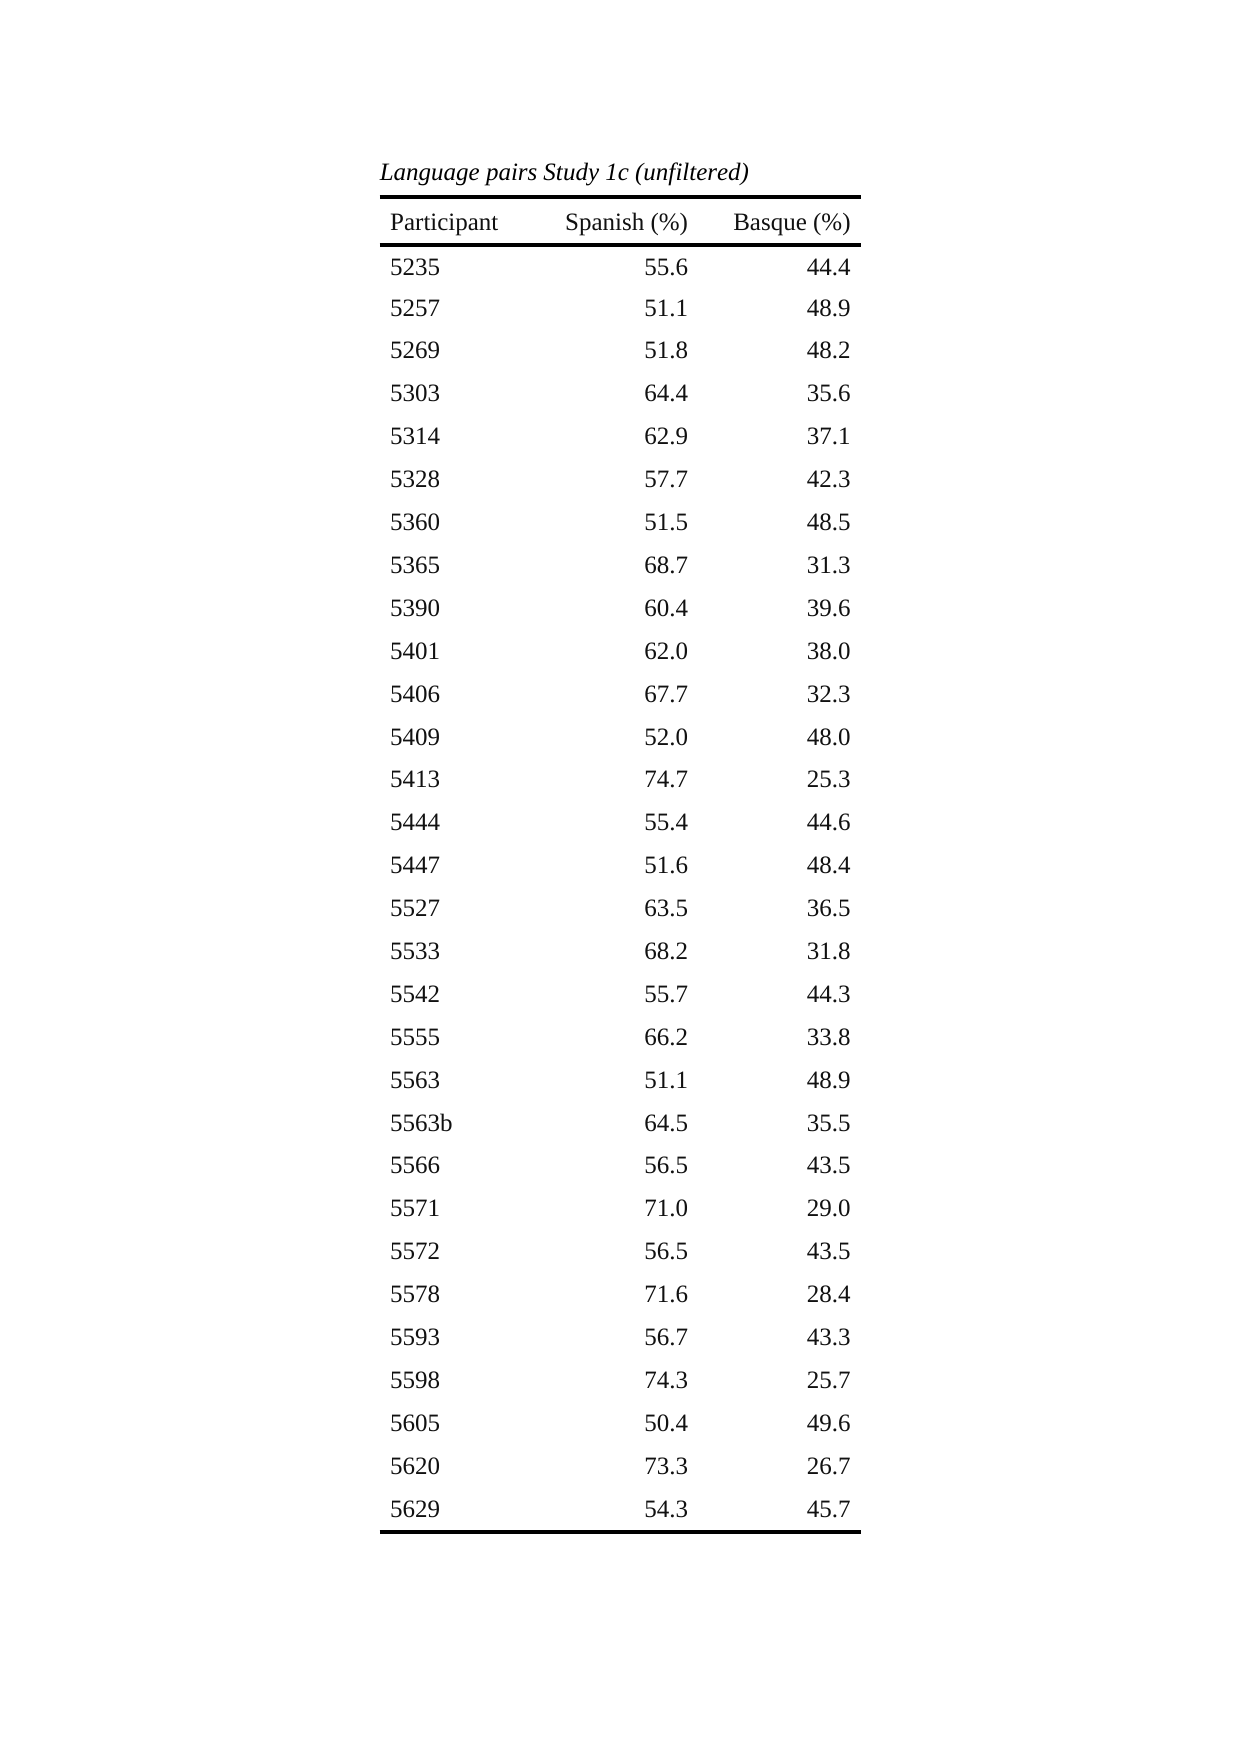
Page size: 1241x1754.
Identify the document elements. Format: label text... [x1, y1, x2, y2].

table_cell 35.5 [698, 1101, 861, 1143]
table_cell 31.8 [698, 929, 861, 972]
table_cell 5542 [380, 972, 530, 1015]
table_cell 51.1 [530, 286, 698, 328]
table_cell 45.7 [698, 1487, 861, 1529]
table_cell 5401 [380, 629, 530, 672]
table_cell 37.1 [698, 414, 861, 457]
table_cell 67.7 [530, 672, 698, 715]
table_cell 5563 [380, 1058, 530, 1101]
table_cell 5598 [380, 1358, 530, 1401]
table_cell 5527 [380, 886, 530, 929]
table_cell 48.5 [698, 500, 861, 543]
table_cell 25.7 [698, 1358, 861, 1401]
table_cell 38.0 [698, 629, 861, 672]
table_cell 54.3 [530, 1487, 698, 1529]
table_cell 39.6 [698, 586, 861, 629]
table_cell Basque (%) [698, 199, 861, 243]
table_cell 5578 [380, 1272, 530, 1315]
table_cell 5406 [380, 672, 530, 715]
table_cell Spanish (%) [530, 199, 698, 243]
table_cell 55.4 [530, 800, 698, 843]
table_cell 71.6 [530, 1272, 698, 1315]
table_cell 49.6 [698, 1401, 861, 1444]
table_cell 5413 [380, 758, 530, 800]
table_cell 5360 [380, 500, 530, 543]
table_cell 5605 [380, 1401, 530, 1444]
table_cell 5629 [380, 1487, 530, 1529]
table_cell 68.7 [530, 543, 698, 586]
table_cell 48.0 [698, 715, 861, 757]
table_cell 74.7 [530, 758, 698, 800]
table_cell 74.3 [530, 1358, 698, 1401]
table_cell 66.2 [530, 1015, 698, 1058]
table_cell 51.5 [530, 500, 698, 543]
table_cell 5444 [380, 800, 530, 843]
table_cell 56.7 [530, 1315, 698, 1358]
table_cell 5563b [380, 1101, 530, 1143]
table_cell 5328 [380, 457, 530, 500]
table_cell 48.4 [698, 843, 861, 886]
table_cell 44.3 [698, 972, 861, 1015]
table_cell 25.3 [698, 758, 861, 800]
table_cell 5303 [380, 371, 530, 414]
table_cell 32.3 [698, 672, 861, 715]
table_cell 5572 [380, 1229, 530, 1272]
table_cell 48.2 [698, 329, 861, 371]
table_cell 62.9 [530, 414, 698, 457]
table_cell 5566 [380, 1144, 530, 1186]
table_cell 5235 [380, 247, 530, 286]
table_cell 68.2 [530, 929, 698, 972]
table_cell 28.4 [698, 1272, 861, 1315]
table_cell 64.5 [530, 1101, 698, 1143]
table_cell 63.5 [530, 886, 698, 929]
table_cell 48.9 [698, 286, 861, 328]
table_cell 5314 [380, 414, 530, 457]
table_cell 5390 [380, 586, 530, 629]
table_cell 44.4 [698, 247, 861, 286]
table_cell 71.0 [530, 1186, 698, 1229]
table_cell 5620 [380, 1444, 530, 1487]
table_cell 51.6 [530, 843, 698, 886]
table_cell 50.4 [530, 1401, 698, 1444]
table_cell 5257 [380, 286, 530, 328]
table_cell 43.5 [698, 1144, 861, 1186]
table_cell 5593 [380, 1315, 530, 1358]
table_cell 51.8 [530, 329, 698, 371]
table_cell 36.5 [698, 886, 861, 929]
table_cell 60.4 [530, 586, 698, 629]
table_cell 56.5 [530, 1229, 698, 1272]
table_cell 5555 [380, 1015, 530, 1058]
table_cell 55.7 [530, 972, 698, 1015]
table_cell 52.0 [530, 715, 698, 757]
table_cell 5409 [380, 715, 530, 757]
table_cell 43.5 [698, 1229, 861, 1272]
table_cell 51.1 [530, 1058, 698, 1101]
table_cell 33.8 [698, 1015, 861, 1058]
table_cell 64.4 [530, 371, 698, 414]
table_cell 42.3 [698, 457, 861, 500]
table_cell 73.3 [530, 1444, 698, 1487]
table_cell 48.9 [698, 1058, 861, 1101]
table_cell 55.6 [530, 247, 698, 286]
table_cell 5365 [380, 543, 530, 586]
table_cell 5533 [380, 929, 530, 972]
table_cell 56.5 [530, 1144, 698, 1186]
table_cell 44.6 [698, 800, 861, 843]
table_cell 5571 [380, 1186, 530, 1229]
table_cell 57.7 [530, 457, 698, 500]
table_cell 62.0 [530, 629, 698, 672]
table_header Language pairs Study 1c (unfiltered) [380, 148, 861, 195]
table_cell 26.7 [698, 1444, 861, 1487]
table_cell 5269 [380, 329, 530, 371]
table_cell 43.3 [698, 1315, 861, 1358]
table_cell 5447 [380, 843, 530, 886]
table_cell Participant [380, 199, 530, 243]
table_cell 31.3 [698, 543, 861, 586]
table_cell 35.6 [698, 371, 861, 414]
table_cell 29.0 [698, 1186, 861, 1229]
